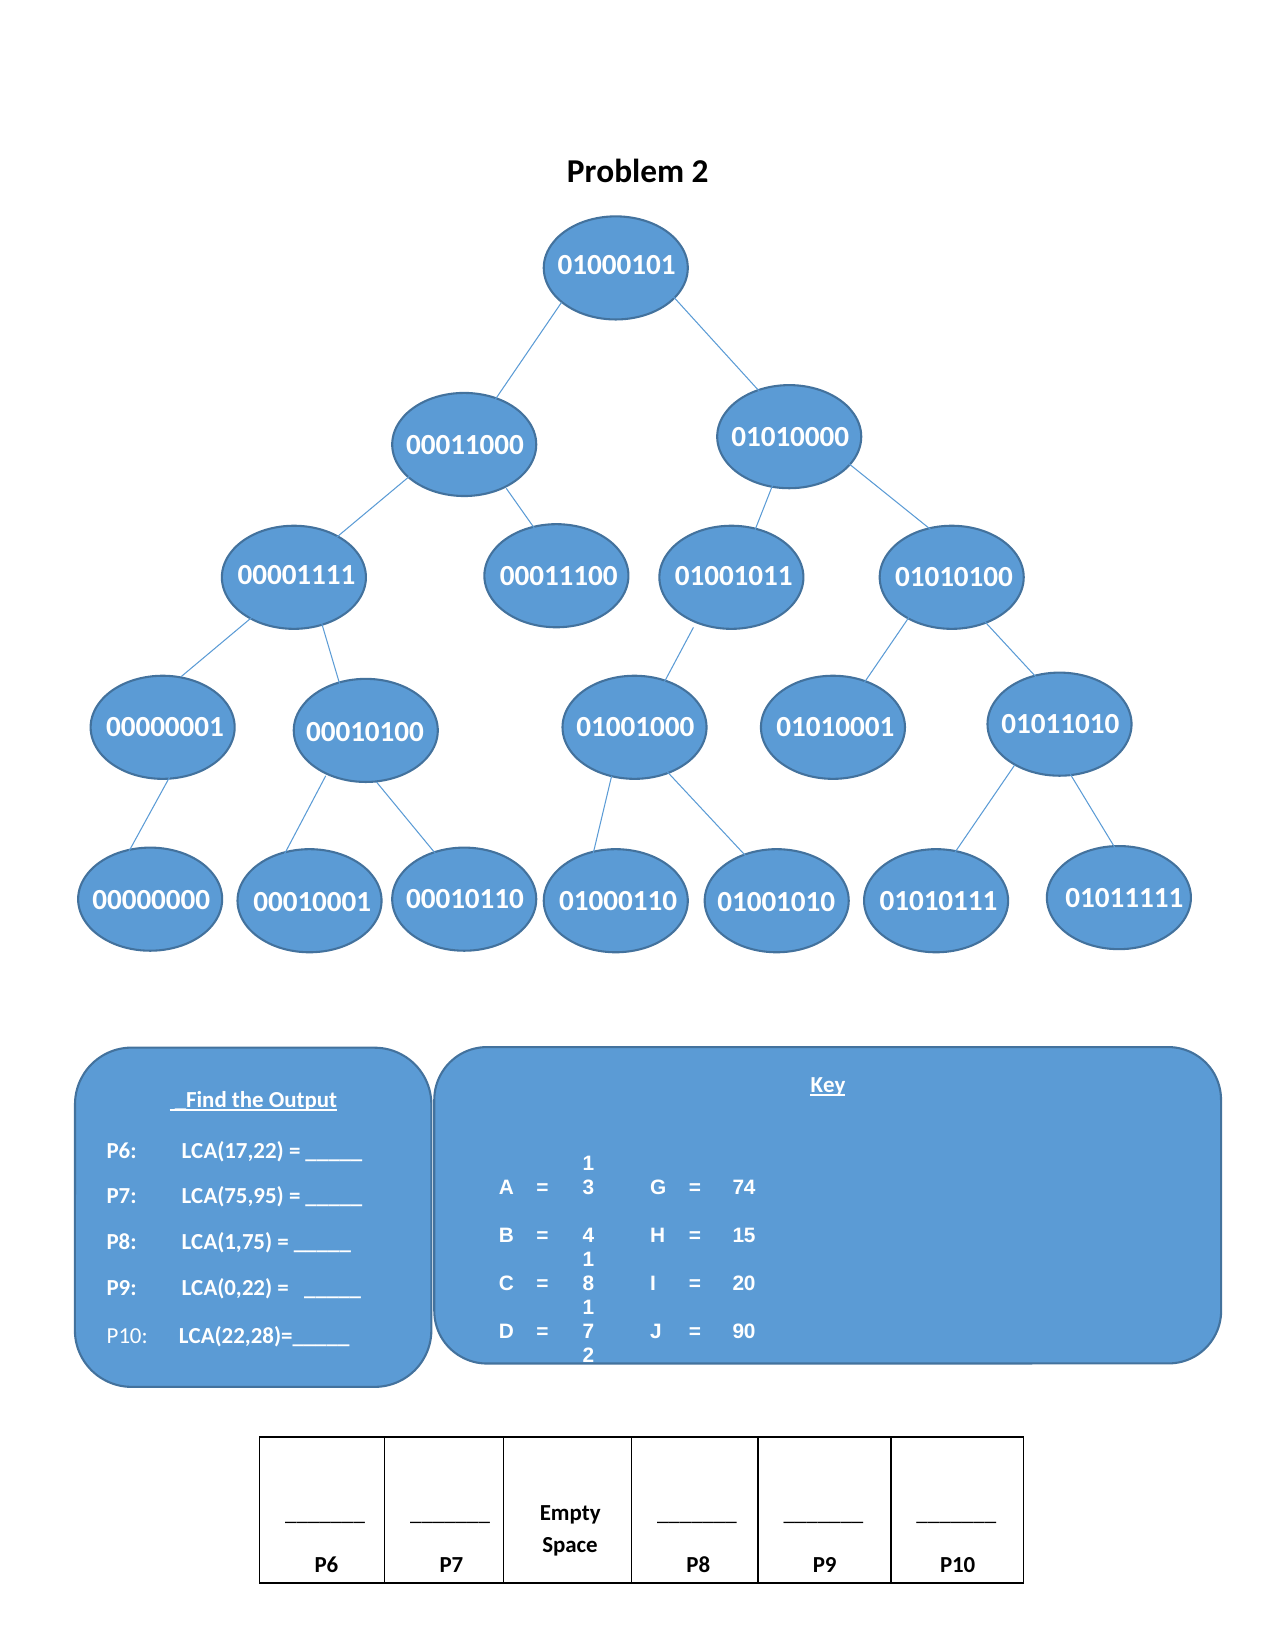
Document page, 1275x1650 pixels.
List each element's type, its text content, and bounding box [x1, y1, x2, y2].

text Problem 2 [150, 150, 1125, 191]
